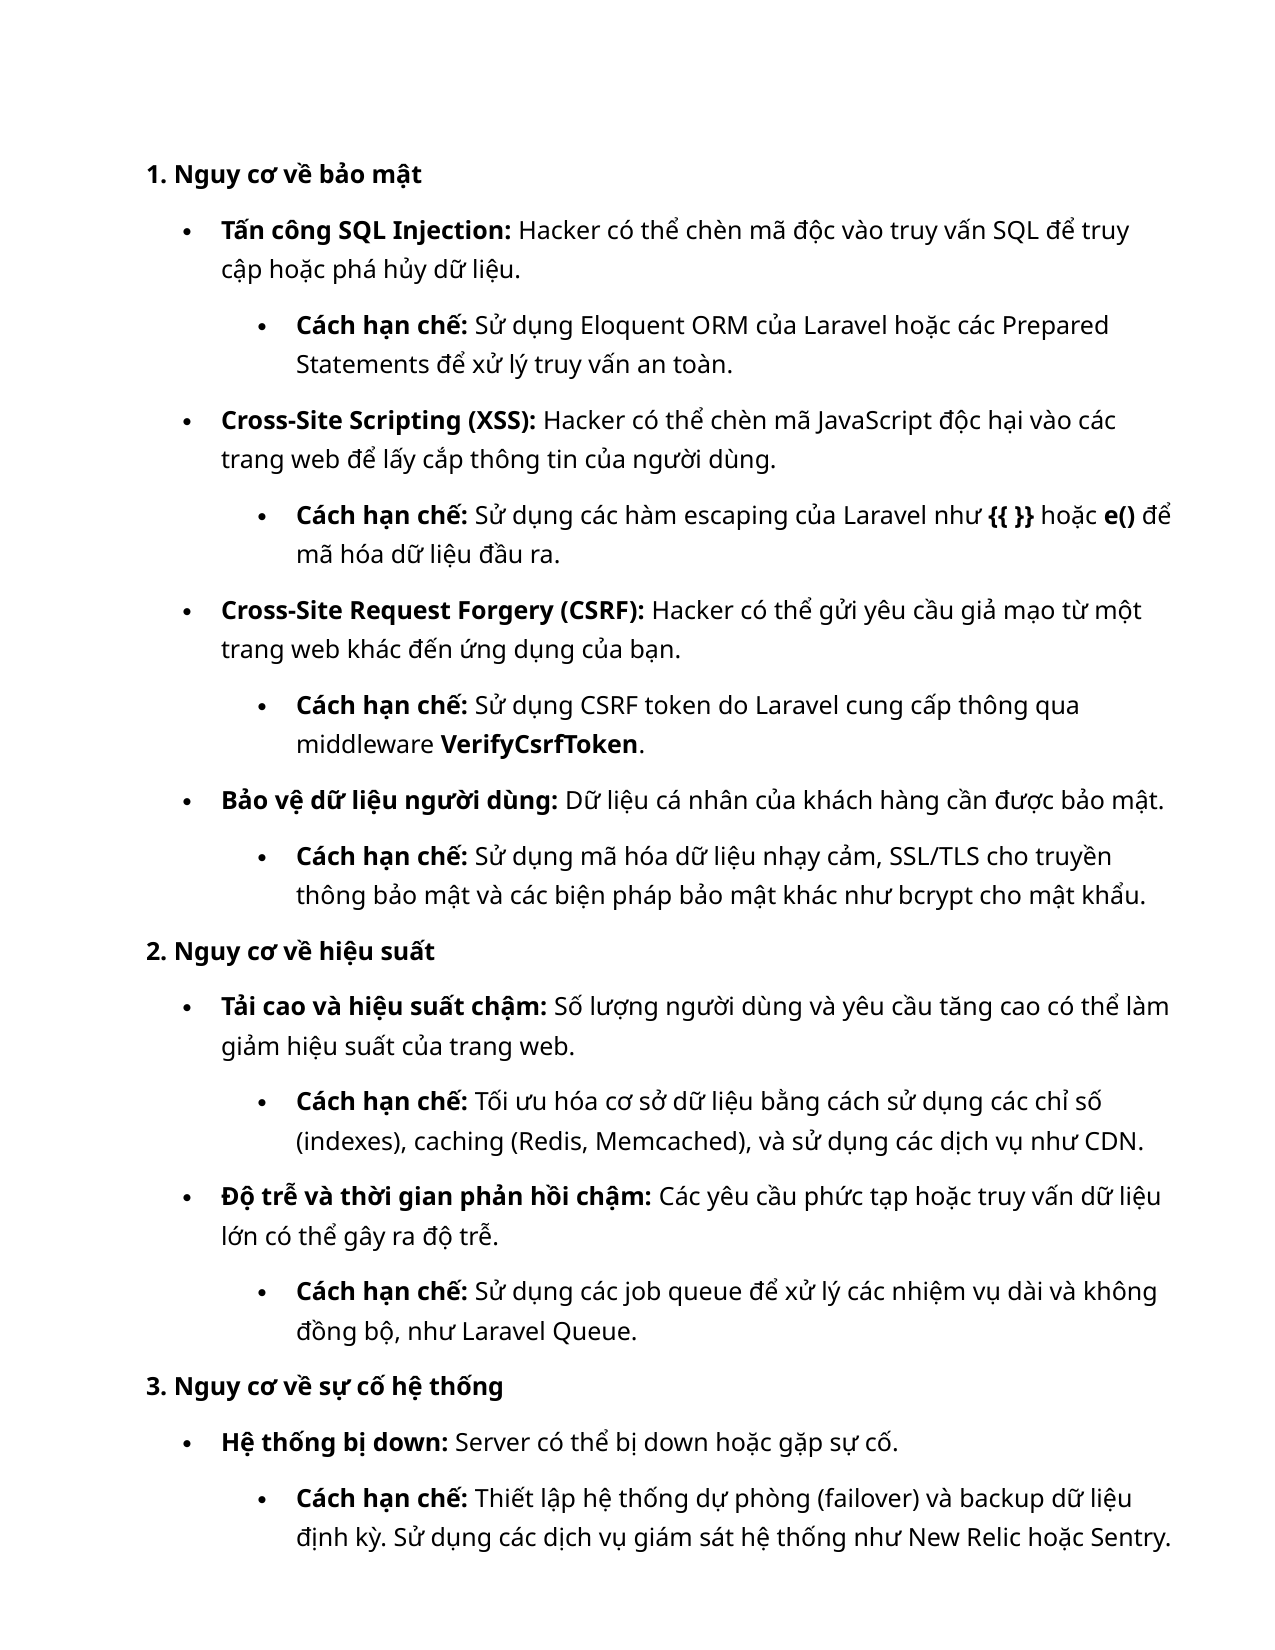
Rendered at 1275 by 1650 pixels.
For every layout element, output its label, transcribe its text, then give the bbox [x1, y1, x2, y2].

list Cách hạn chế: Thiết lập hệ thống dự phòng (failover) và backup dữ liệu định kỳ. Sử dụng các dịch vụ giám sát hệ thống như New Relic hoặc Sentry. [258, 1481, 1175, 1554]
list Tải cao và hiệu suất chậm: Số lượng người dùng và yêu cầu tăng cao có thể làm giảm hiệu suất của trang web. [183, 989, 1175, 1062]
list Cách hạn chế: Sử dụng các job queue để xử lý các nhiệm vụ dài và không đồng bộ, như Laravel Queue. [258, 1274, 1175, 1347]
list Bảo vệ dữ liệu người dùng: Dữ liệu cá nhân của khách hàng cần được bảo mật. [183, 782, 1175, 816]
list Hệ thống bị down: Server có thể bị down hoặc gặp sự cố. [183, 1425, 1175, 1459]
list Độ trễ và thời gian phản hồi chậm: Các yêu cầu phức tạp hoặc truy vấn dữ liệu lớn có thể gây ra độ trễ. [183, 1179, 1175, 1252]
list Cách hạn chế: Sử dụng mã hóa dữ liệu nhạy cảm, SSL/TLS cho truyền thông bảo mật và các biện pháp bảo mật khác như bcrypt cho mật khẩu. [258, 838, 1175, 911]
list Tấn công SQL Injection: Hacker có thể chèn mã độc vào truy vấn SQL để truy cập hoặc phá hủy dữ liệu. [183, 212, 1175, 286]
text 3. Nguy cơ về sự cố hệ thống [146, 1369, 1175, 1403]
list Cách hạn chế: Tối ưu hóa cơ sở dữ liệu bằng cách sử dụng các chỉ số (indexes), caching (Redis, Memcached), và sử dụng các dịch vụ như CDN. [258, 1084, 1175, 1157]
text 1. Nguy cơ về bảo mật [146, 157, 1175, 191]
list Cách hạn chế: Sử dụng các hàm escaping của Laravel như {{ }} hoặc e() để mã hóa dữ liệu đầu ra. [258, 497, 1175, 571]
list Cross-Site Request Forgery (CSRF): Hacker có thể gửi yêu cầu giả mạo từ một trang web khác đến ứng dụng của bạn. [183, 592, 1175, 666]
list Cách hạn chế: Sử dụng CSRF token do Laravel cung cấp thông qua middleware VerifyCsrfToken. [258, 687, 1175, 761]
list Cách hạn chế: Sử dụng Eloquent ORM của Laravel hoặc các Prepared Statements để xử lý truy vấn an toàn. [258, 307, 1175, 381]
list Cross-Site Scripting (XSS): Hacker có thể chèn mã JavaScript độc hại vào các trang web để lấy cắp thông tin của người dùng. [183, 402, 1175, 476]
text 2. Nguy cơ về hiệu suất [146, 933, 1175, 967]
